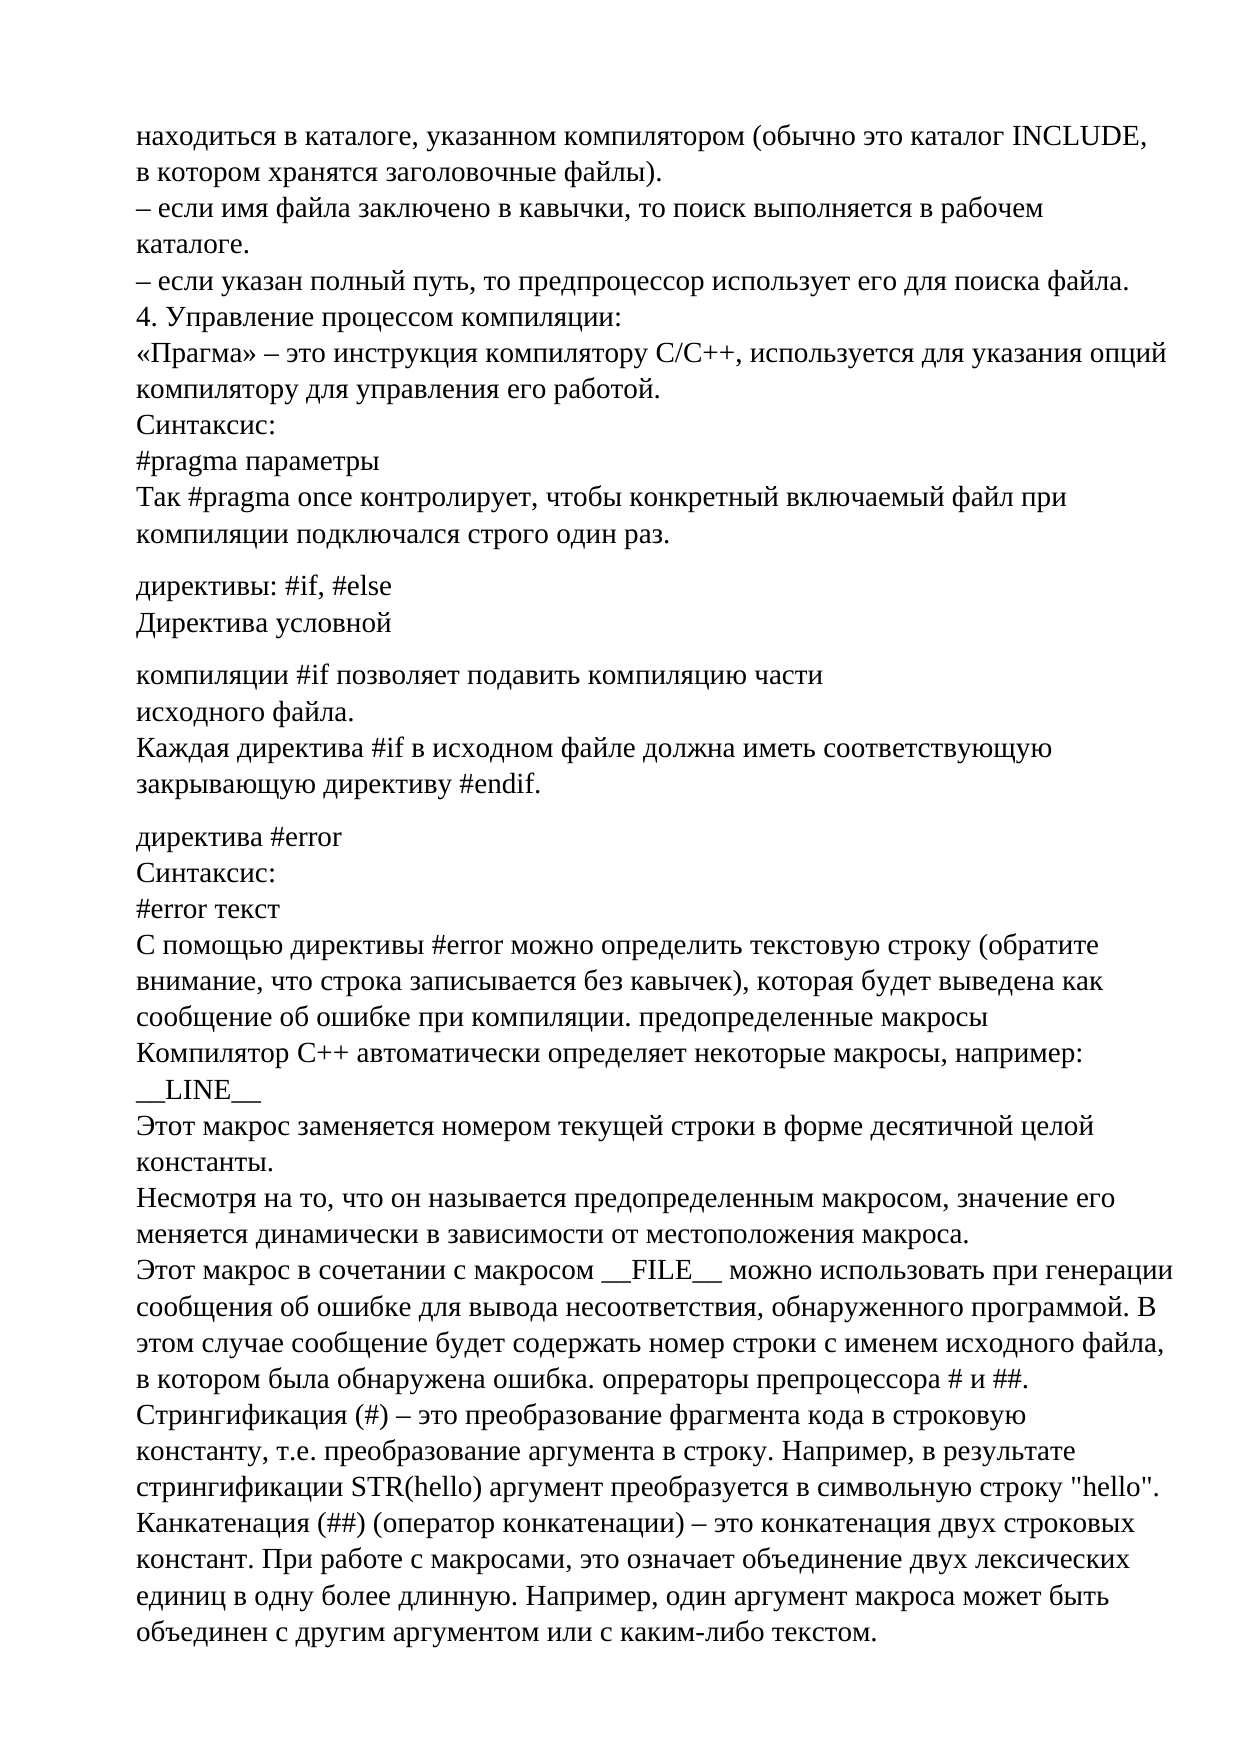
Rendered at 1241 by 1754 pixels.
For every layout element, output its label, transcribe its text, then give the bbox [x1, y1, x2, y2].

text директивы: #if, #else Директива условной [136, 568, 1181, 638]
text директива #error Синтаксис: #error текст С помощью директивы #error можно определить текстовую строку (обратите внимание, что строка записывается без кавычек), которая будет выведена как сообщение об ошибке при компиляции. предопределенные макросы Компилятор C++ автоматически определяет некоторые макросы, например: __LINE__ Этот макрос заменяется номером текущей строки в форме десятичной целой константы. Несмотря на то, что он называется предопределенным макросом, значение его меняется динамически в зависимости от местоположения макроса. Этот макрос в сочетании с макросом __FILE__ можно использовать при генерации сообщения об ошибке для вывода несоответствия, обнаруженного программой. В этом случае сообщение будет содержать номер строки с именем исходного файла, в котором была обнаружена ошибка. опрераторы препроцессора # и ##. Стрингификация (#) – это преобразование фрагмента кода в строковую константу, т.е. преобразование аргумента в строку. Например, в результате стрингификации STR(hello) аргумент преобразуется в символьную строку "hello". Канкатенация (##) (оператор конкатенации) – это конкатенация двух строковых констант. При работе с макросами, это означает объединение двух лексических единиц в одну более длинную. Например, один аргумент макроса может быть объединен с другим аргументом или с каким-либо текстом. [136, 819, 1181, 1647]
text компиляции #if позволяет подавить компиляцию части исходного файла. Каждая директива #if в исходном файле должна иметь соответствующую закрывающую директиву #endif. [136, 657, 1181, 799]
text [136, 118, 1181, 549]
